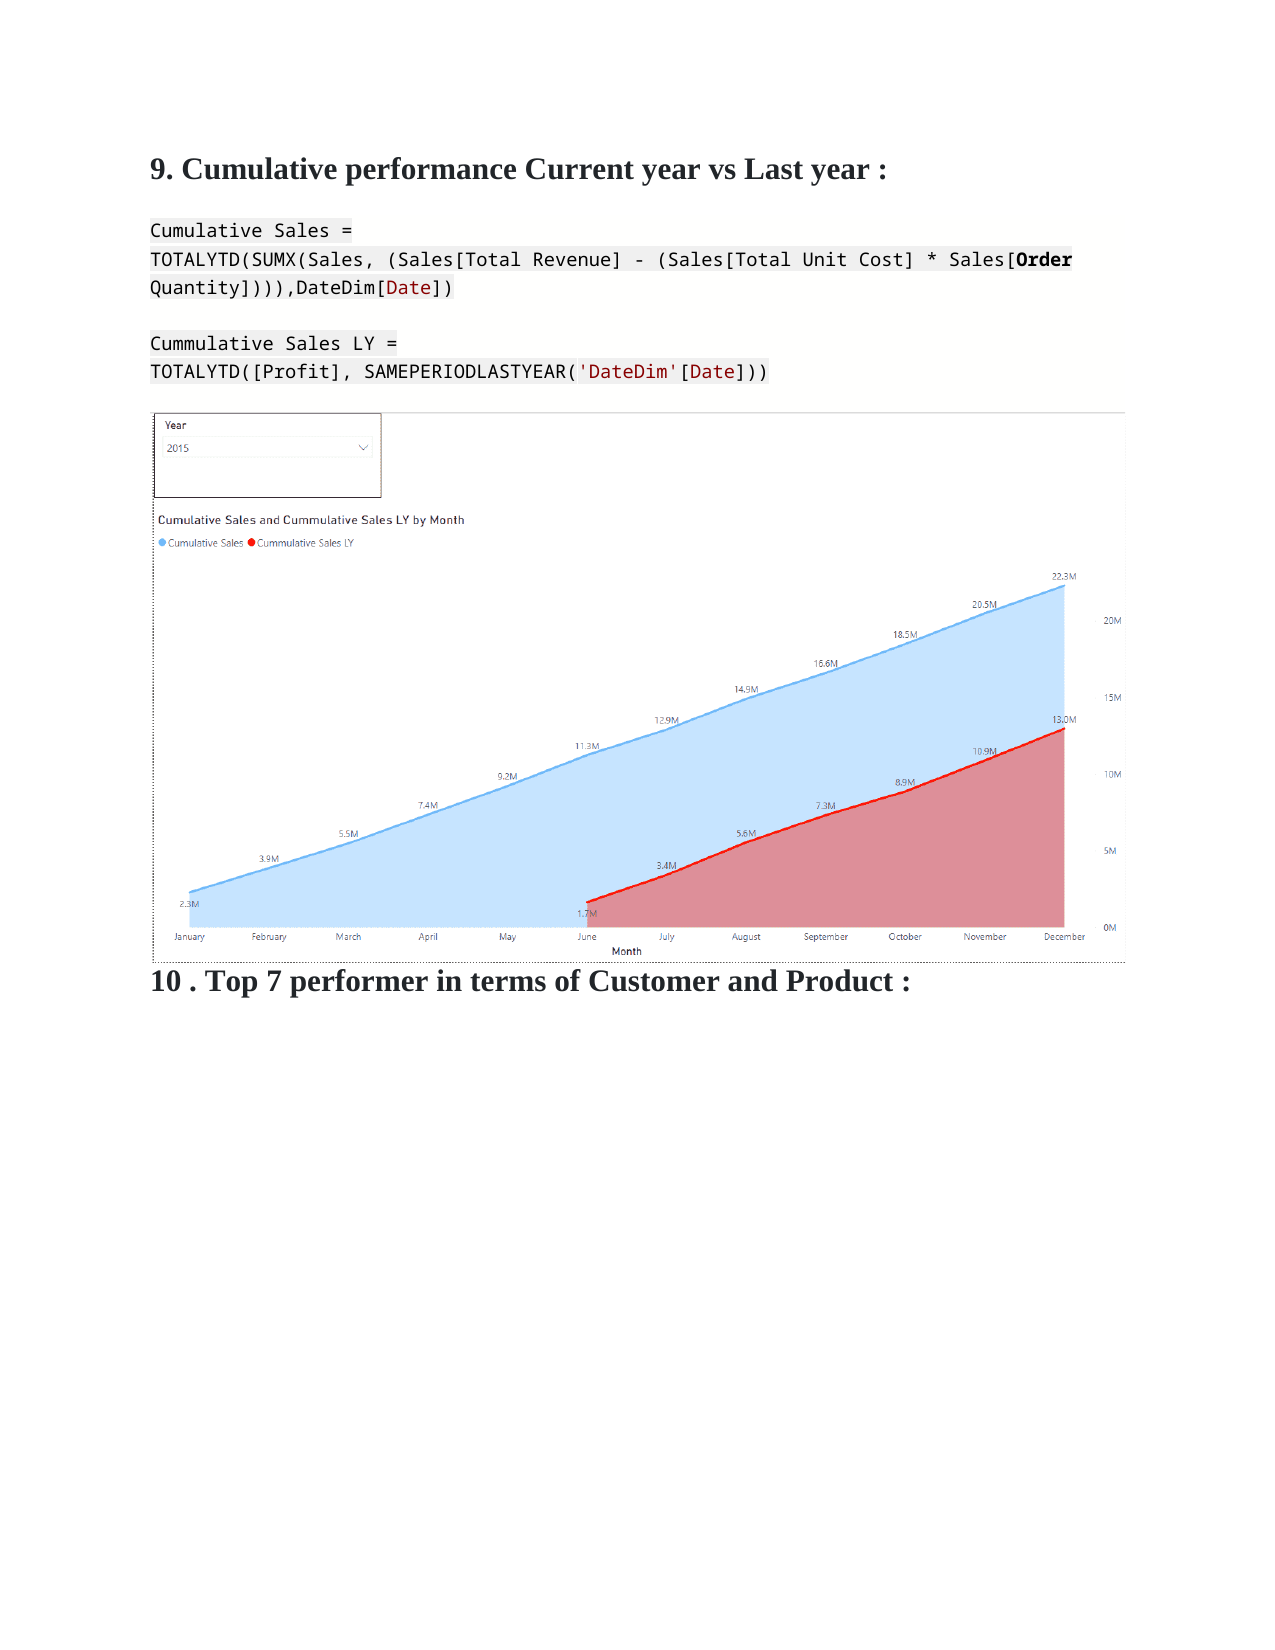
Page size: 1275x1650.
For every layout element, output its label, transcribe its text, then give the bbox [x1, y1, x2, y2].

text Cummulative Sales LY = [150, 328, 1125, 356]
picture [150, 412, 1125, 963]
text Cumulative Sales = [150, 215, 1125, 243]
text 10 . Top 7 performer in terms of Customer and Product : [150, 963, 1125, 998]
text 9. Cumulative performance Current year vs Last year : [150, 150, 1125, 186]
text TOTALYTD(SUMX(Sales, (Sales[Total Revenue] - (Sales[Total Unit Cost] * Sales[Order Quantity]))),DateDim[Date]) [150, 243, 1125, 299]
text TOTALYTD([Profit], SAMEPERIODLASTYEAR('DateDim'[Date])) [150, 356, 1125, 384]
